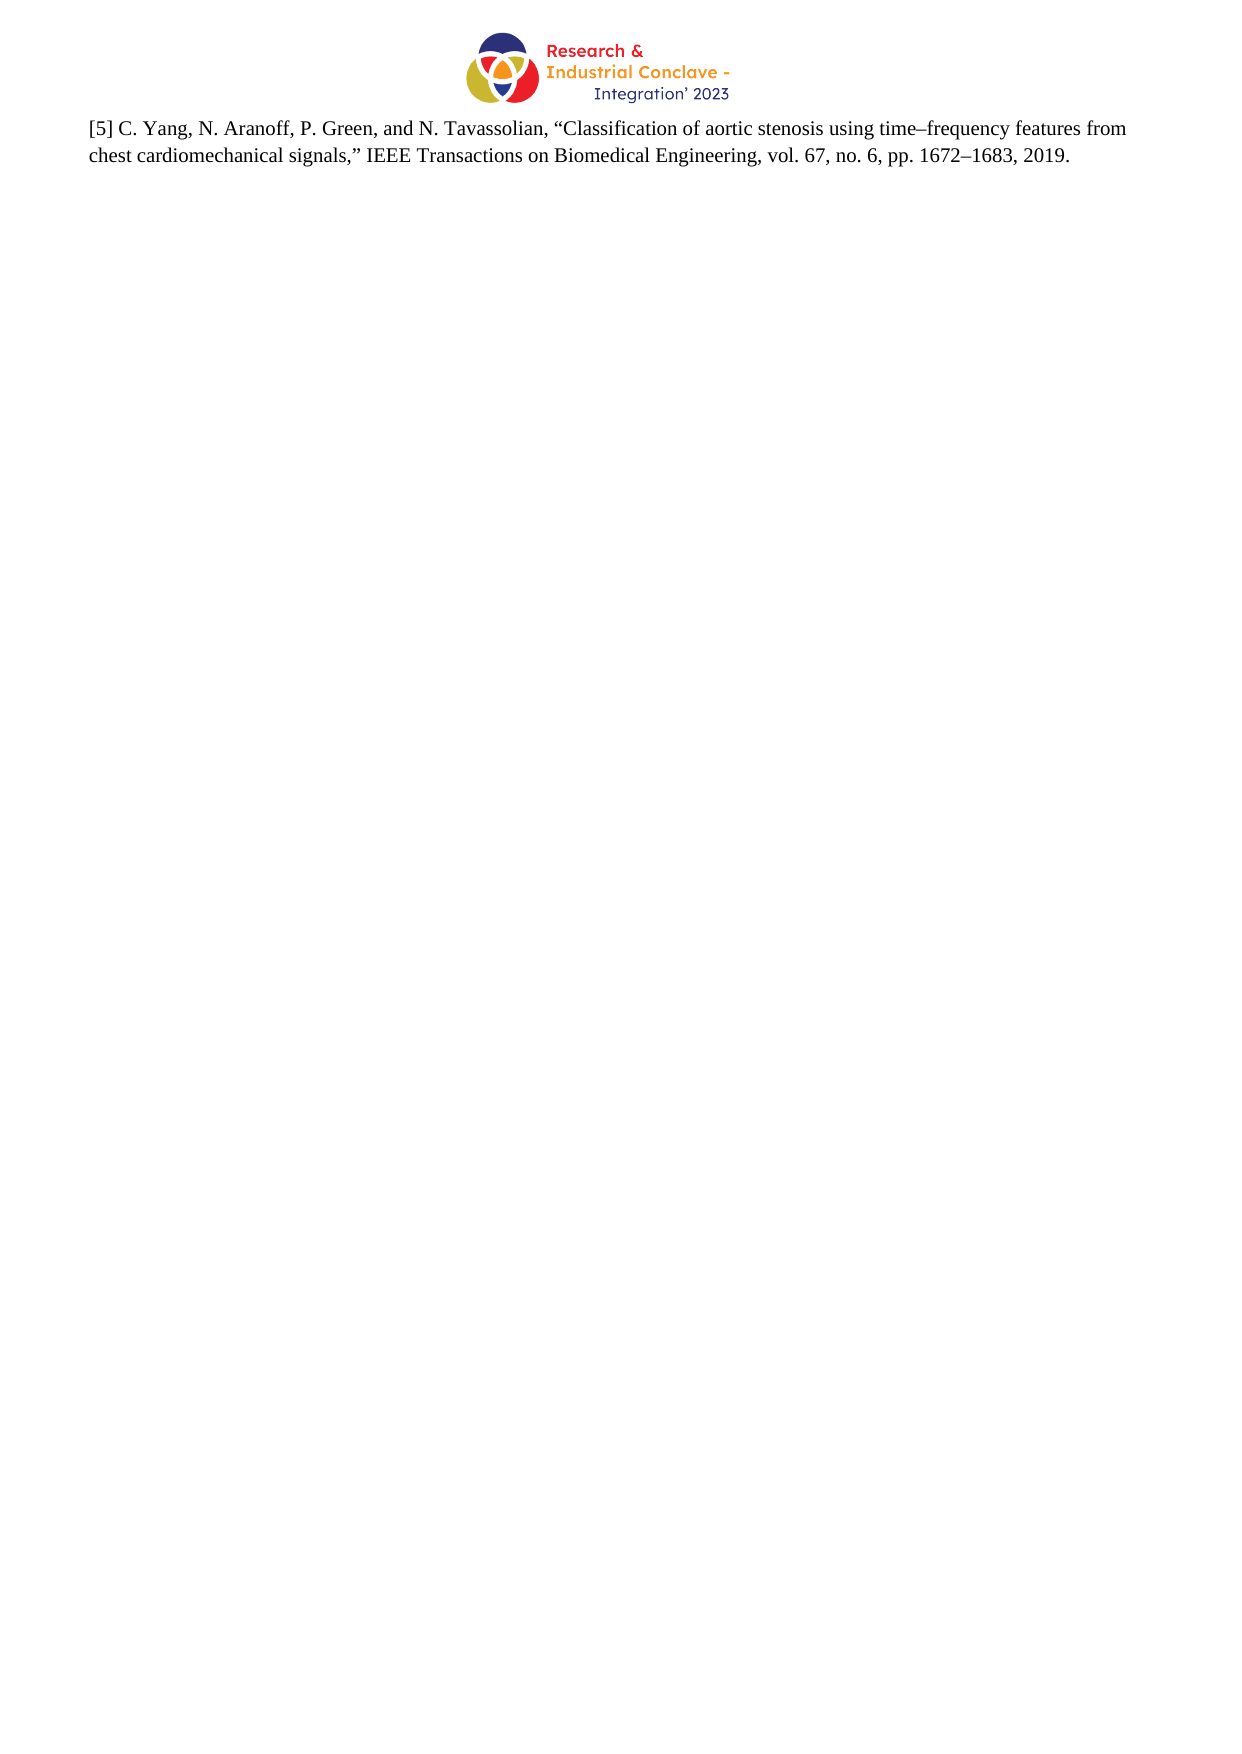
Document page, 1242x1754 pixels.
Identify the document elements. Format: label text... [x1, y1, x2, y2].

text [5] C. Yang, N. Aranoff, P. Green, and N. Tavassolian, “Classification of aortic stenosis using time–frequency features from chest cardiomechanical signals,” IEEE Transactions on Biomedical Engineering, vol. 67, no. 6, pp. 1672–1683, 2019. [89, 116, 1153, 167]
picture [447, 17, 745, 116]
